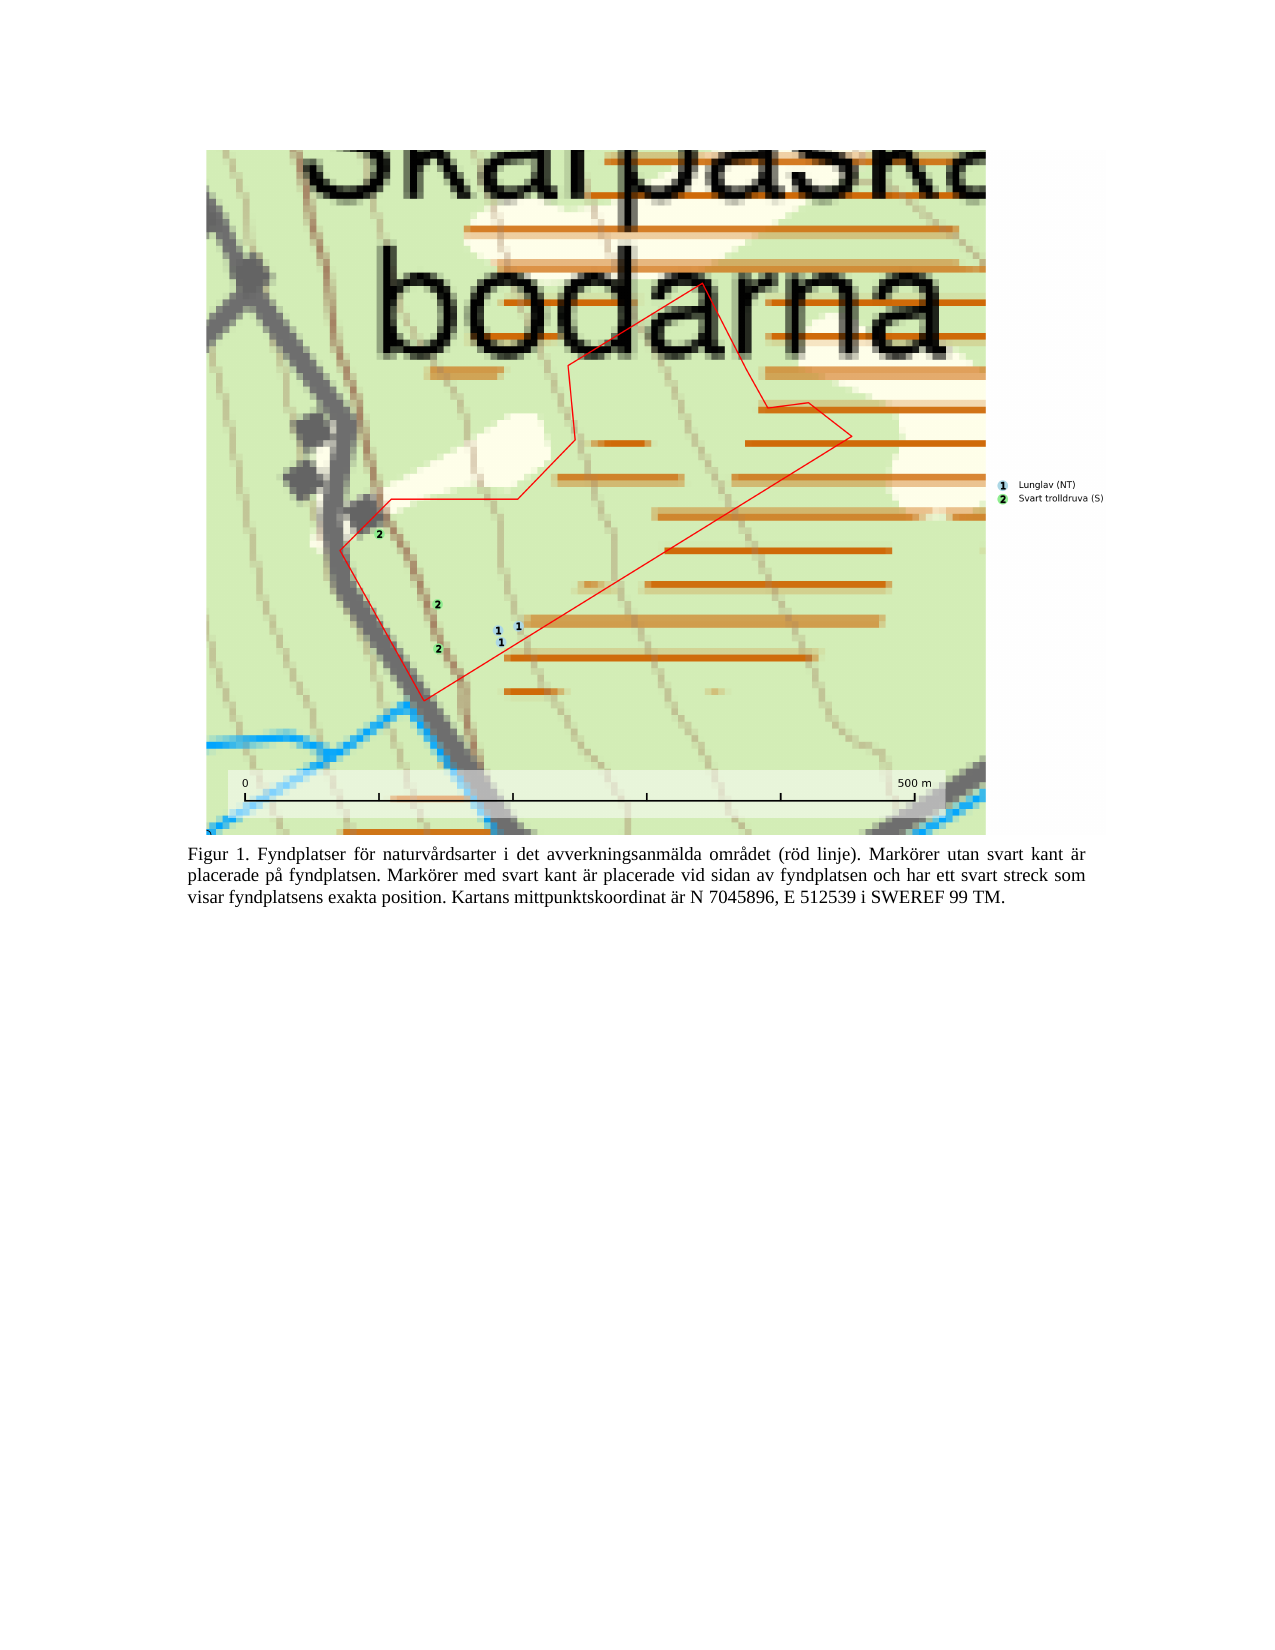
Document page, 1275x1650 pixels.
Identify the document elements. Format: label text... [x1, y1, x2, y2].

picture [206, 150, 1107, 835]
text Figur 1. Fyndplatser för naturvårdsarter i det avverkningsanmälda området (röd linje). Markörer utan svart kant är placerade på fyndplatsen. Markörer med svart kant är placerade vid sidan av fyndplatsen och har ett svart streck som visar fyndplatsens exakta position. Kartans mittpunktskoordinat är N 7045896, E 512539 i SWEREF 99 TM. [187, 843, 1087, 907]
